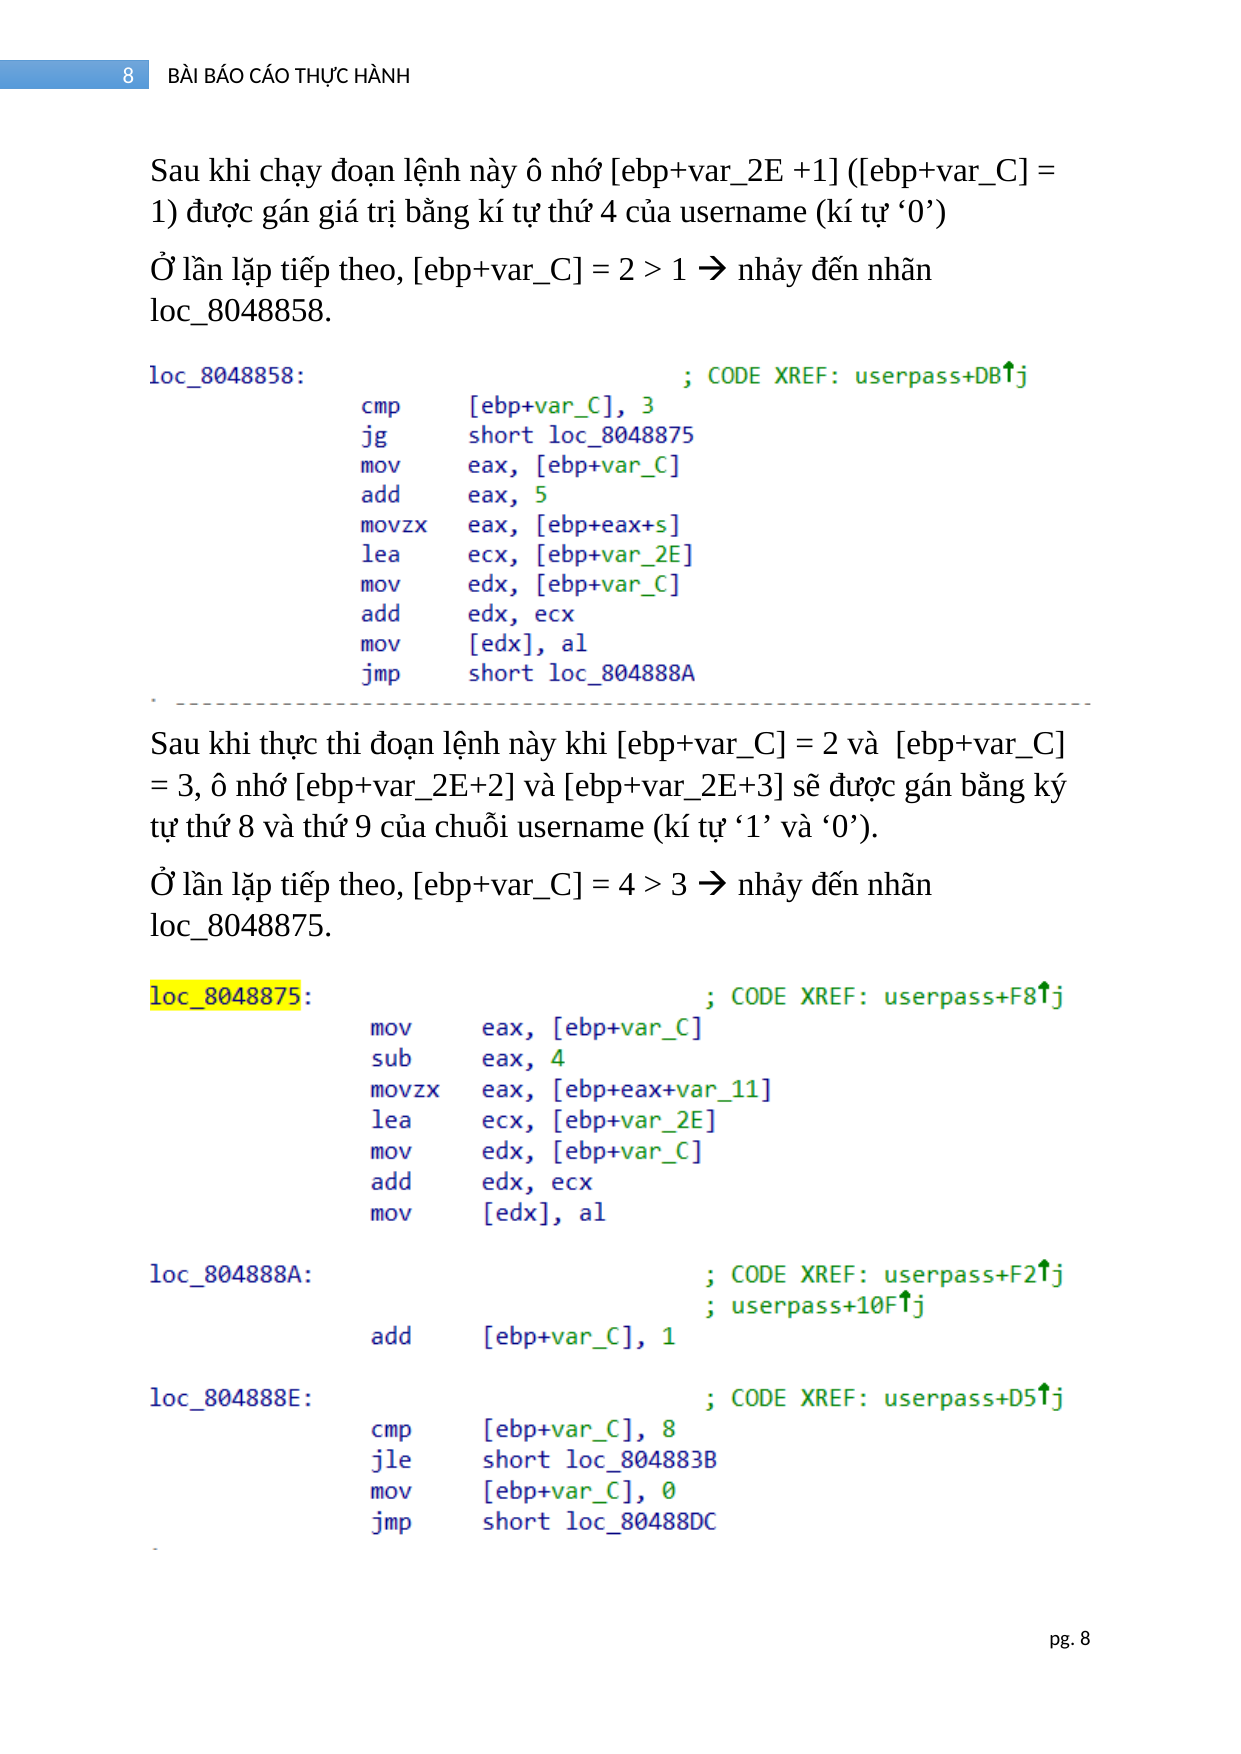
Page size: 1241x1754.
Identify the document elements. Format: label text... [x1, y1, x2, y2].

picture [150, 963, 1091, 1550]
text Ở lần lặp tiếp theo, [ebp+var_C] = 4 > 3 nhảy đến nhãn loc_8048875. [150, 864, 1090, 944]
text Sau khi chạy đoạn lệnh này ô nhớ [ebp+var_2E +1] ([ebp+var_C] = 1) được gán giá trị bằng kí tự thứ 4 của username (kí tự ‘0’) [150, 150, 1090, 230]
text Ở lần lặp tiếp theo, [ebp+var_C] = 2 > 1 nhảy đến nhãn loc_8048858. [150, 249, 1090, 329]
text Sau khi thực thi đoạn lệnh này khi [ebp+var_C] = 2 và [ebp+var_C] = 3, ô nhớ [ebp+var_2E+2] và [ebp+var_2E+3] sẽ được gán bằng ký tự thứ 8 và thứ 9 của chuỗi username (kí tự ‘1’ và ‘0’). [150, 724, 1090, 845]
picture [150, 348, 1091, 705]
